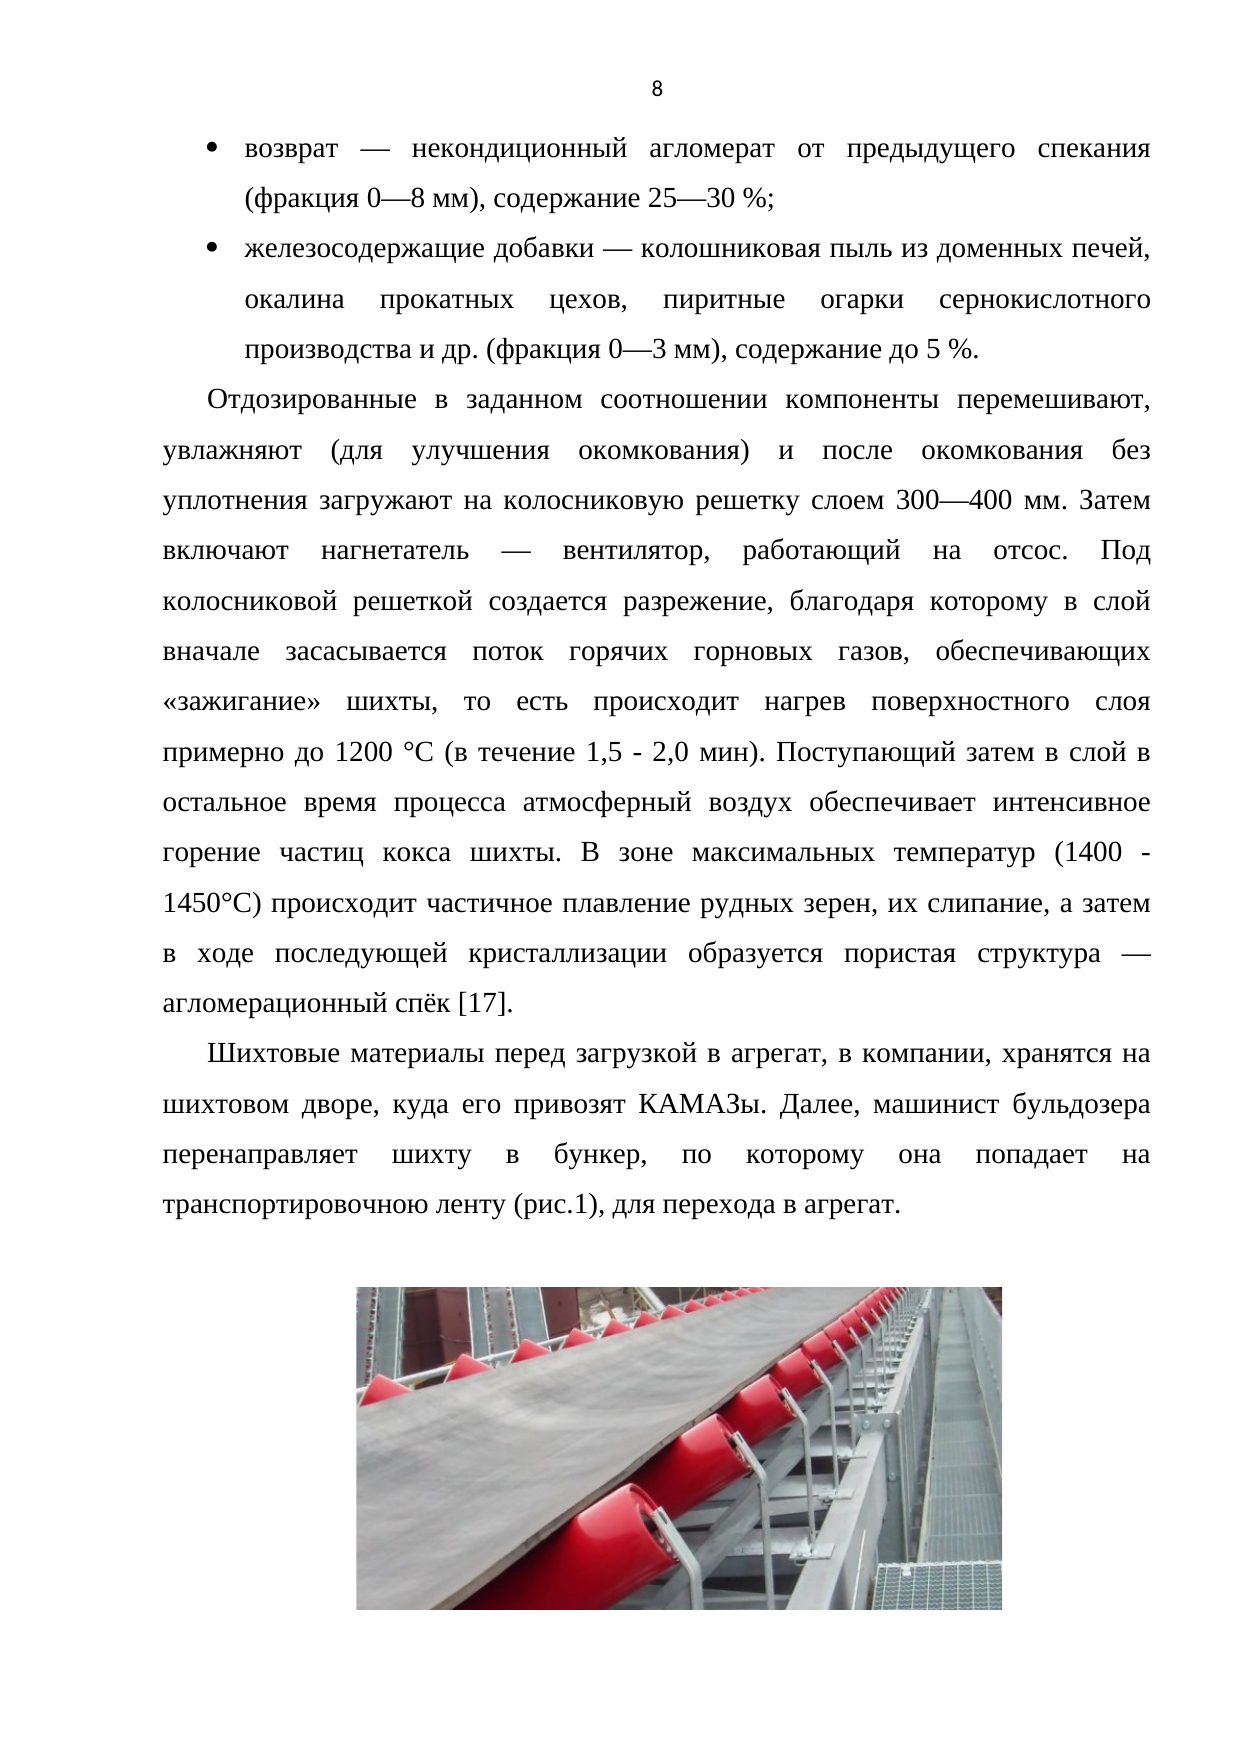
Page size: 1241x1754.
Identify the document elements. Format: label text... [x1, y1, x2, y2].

list возврат — некондиционный агломерат от предыдущего спекания (фракция 0—8 мм), содержание 25—30 %; [207, 130, 1152, 214]
picture [356, 1287, 1003, 1610]
list железосодержащие добавки — колошниковая пыль из доменных печей, окалина прокатных цехов, пиритные огарки сернокислотного производства и др. (фракция 0—3 мм), содержание до 5 %. [207, 231, 1152, 365]
text Отдозированные в заданном соотношении компоненты перемешивают, увлажняют (для улучшения окомкования) и после окомкования без уплотнения загружают на колосниковую решетку слоем 300—400 мм. Затем включают нагнетатель — вентилятор, работающий на отсос. Под колосниковой решеткой создается разрежение, благодаря которому в слой вначале засасывается поток горячих горновых газов, обеспечивающих «зажигание» шихты, то есть происходит нагрев поверхностного слоя примерно до 1200 °С (в течение 1,5 - 2,0 мин). Поступающий затем в слой в остальное время процесса атмосферный воздух обеспечивает интенсивное горение частиц кокса шихты. В зоне максимальных температур (1400 - 1450°С) происходит частичное плавление рудных зерен, их слипание, а затем в ходе последующей кристаллизации образуется пористая структура — агломерационный спёк [17]. [162, 382, 1152, 1019]
text Шихтовые материалы перед загрузкой в агрегат, в компании, хранятся на шихтовом дворе, куда его привозят КАМАЗы. Далее, машинист бульдозера перенаправляет шихту в бункер, по которому она попадает на транспортировочною ленту (рис.1), для перехода в агрегат. [162, 1036, 1152, 1220]
